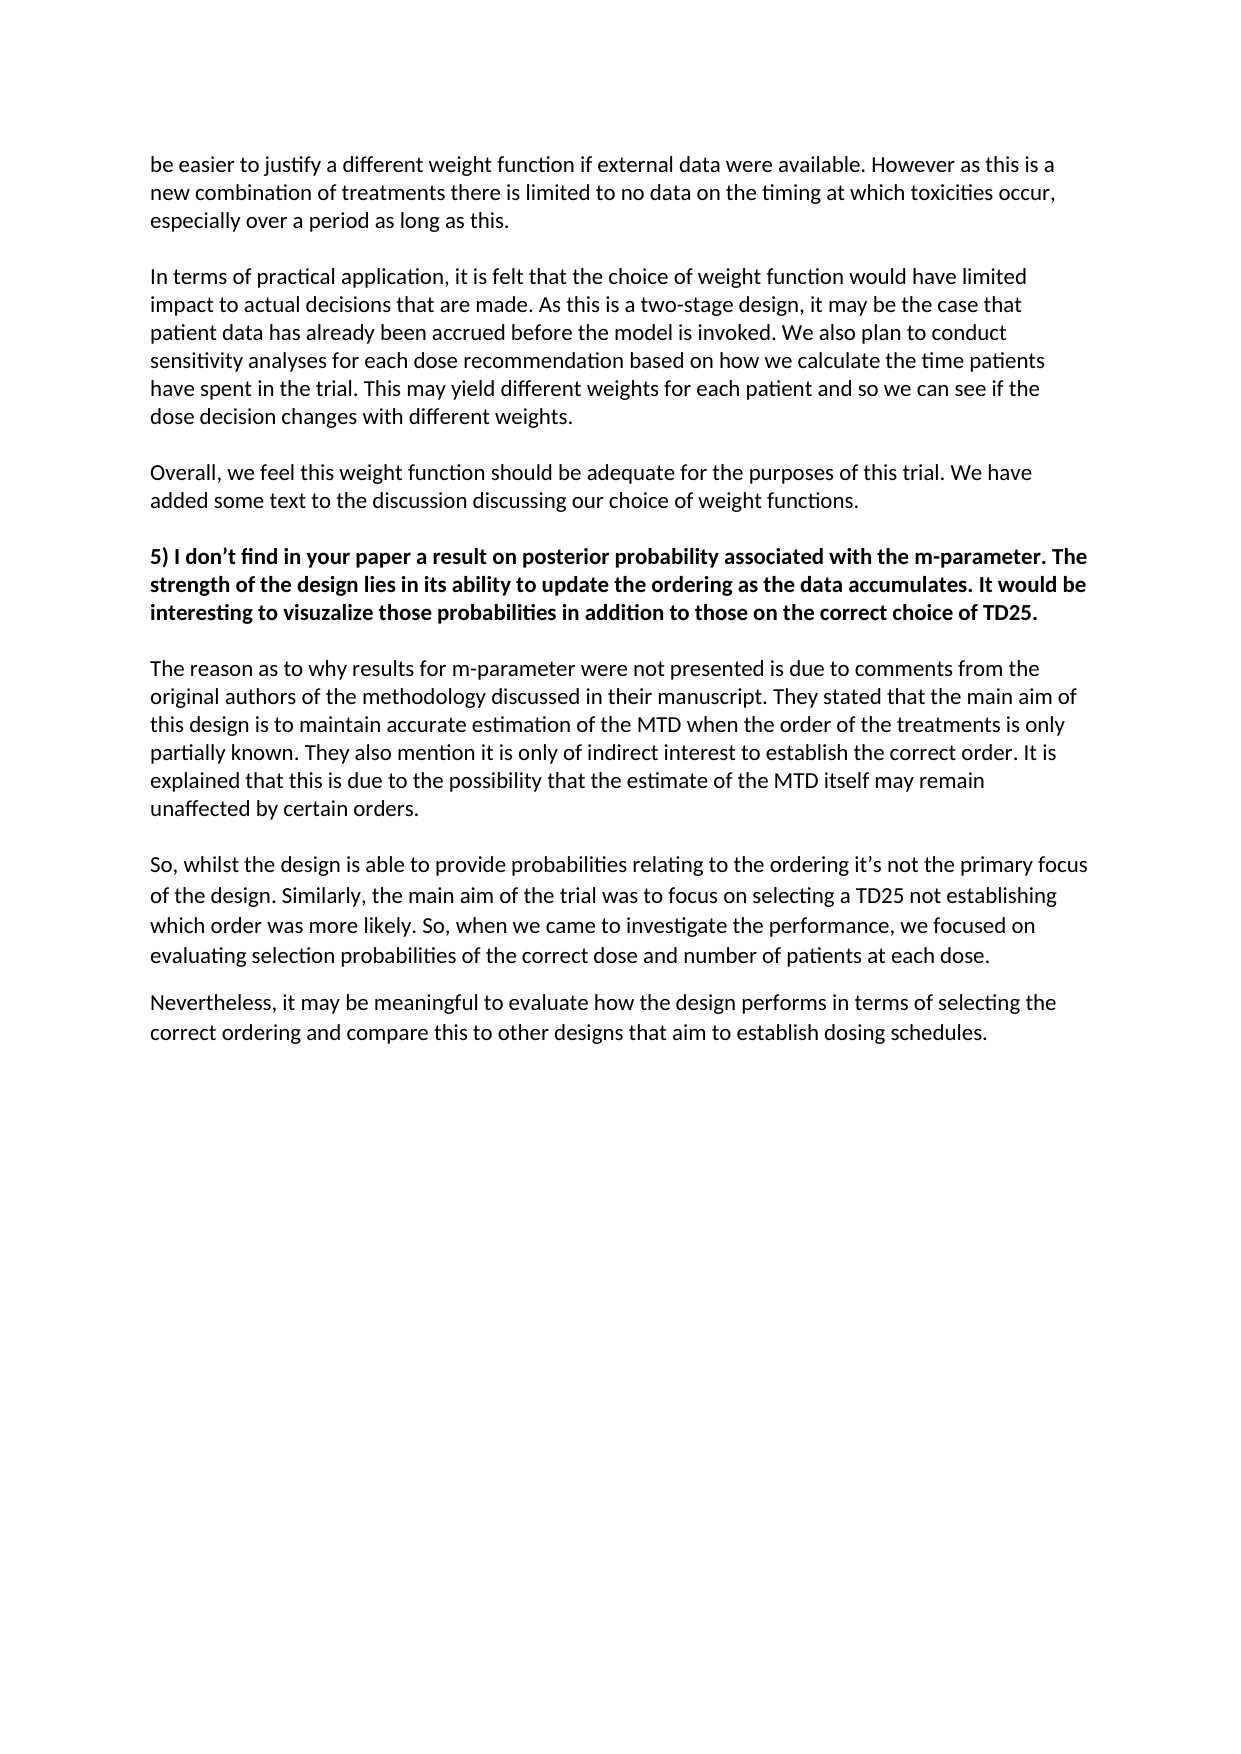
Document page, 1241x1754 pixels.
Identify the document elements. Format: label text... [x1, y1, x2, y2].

text Overall, we feel this weight function should be adequate for the purposes of this trial. We have added some text to the discussion discussing our choice of weight functions. [150, 458, 1090, 514]
text Nevertheless, it may be meaningful to evaluate how the design performs in terms of selecting the correct ordering and compare this to other designs that aim to establish dosing schedules. [150, 988, 1090, 1046]
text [150, 150, 1090, 234]
text The reason as to why results for m-parameter were not presented is due to comments from the original authors of the methodology discussed in their manuscript. They stated that the main aim of this design is to maintain accurate estimation of the MTD when the order of the treatments is only partially known. They also mention it is only of indirect interest to establish the correct order. It is explained that this is due to the possibility that the estimate of the MTD itself may remain unaffected by certain orders. [150, 654, 1090, 822]
text So, whilst the design is able to provide probabilities relating to the ordering it’s not the primary focus of the design. Similarly, the main aim of the trial was to focus on selecting a TD25 not establishing which order was more likely. So, when we came to investigate the performance, we focused on evaluating selection probabilities of the correct dose and number of patients at each dose. [150, 851, 1090, 969]
text 5) I don’t find in your paper a result on posterior probability associated with the m-parameter. The strength of the design lies in its ability to update the ordering as the data accumulates. It would be interesting to visuzalize those probabilities in addition to those on the correct choice of TD25. [150, 542, 1090, 626]
text In terms of practical application, it is felt that the choice of weight function would have limited impact to actual decisions that are made. As this is a two-stage design, it may be the case that patient data has already been accrued before the model is invoked. We also plan to conduct sensitivity analyses for each dose recommendation based on how we calculate the time patients have spent in the trial. This may yield different weights for each patient and so we can see if the dose decision changes with different weights. [150, 262, 1090, 430]
